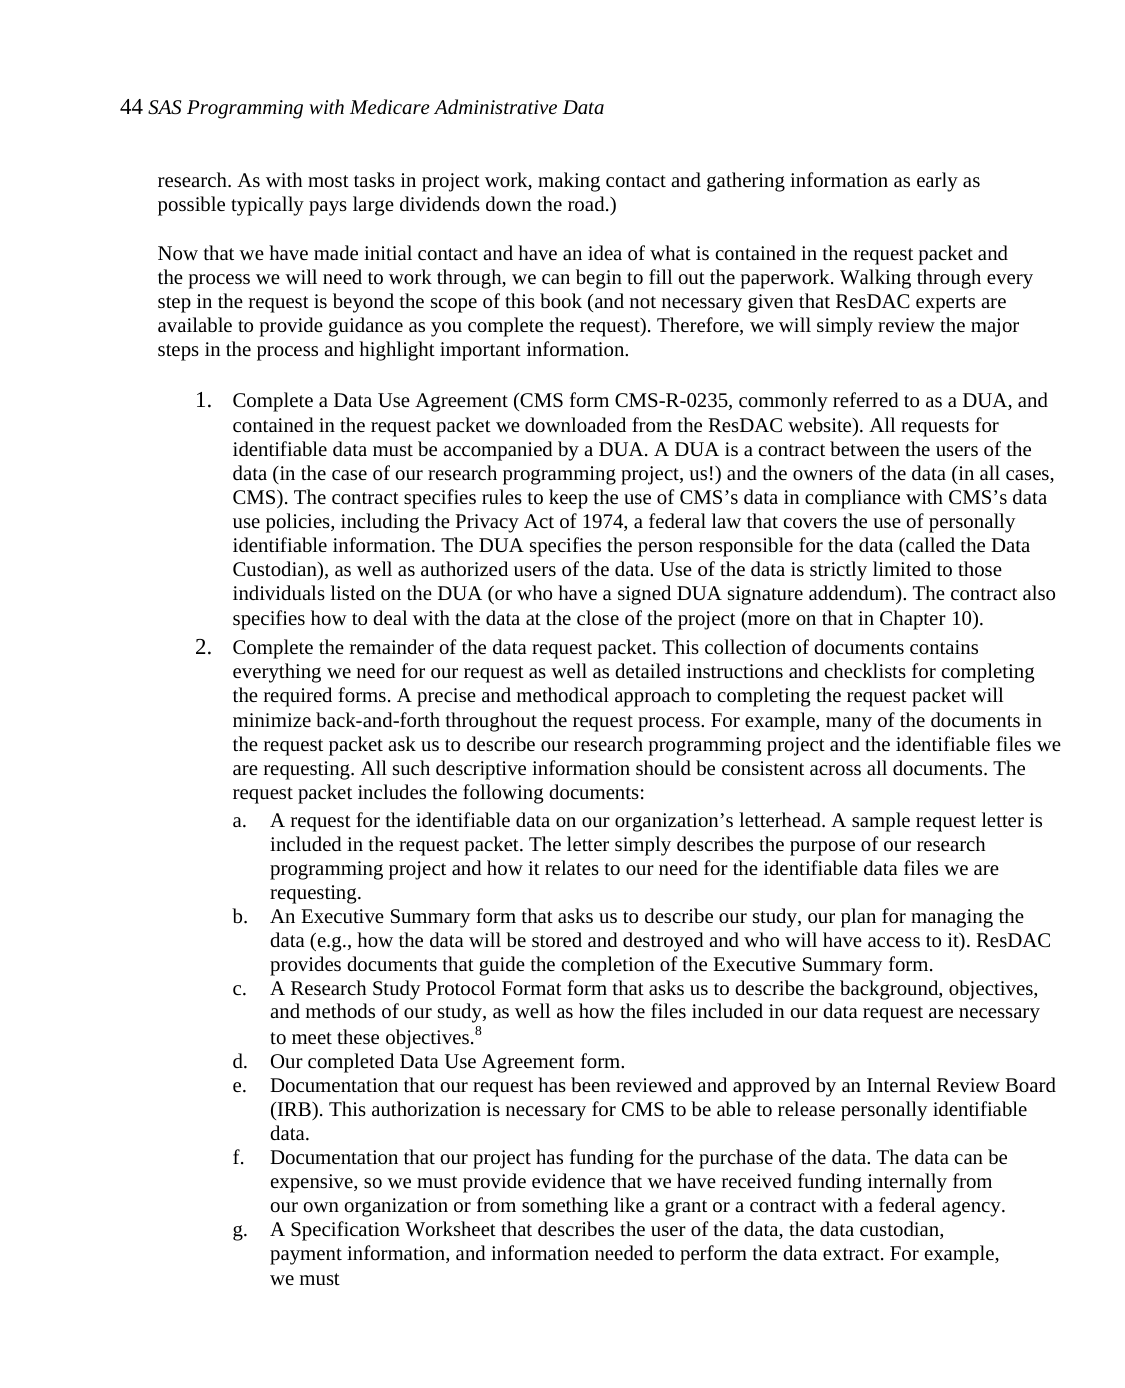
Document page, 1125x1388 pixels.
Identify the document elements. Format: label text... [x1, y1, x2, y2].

list A request for the identifiable data on our organization’s letterhead. A sample request letter is included in the request packet. The letter simply describes the purpose of our research programming project and how it relates to our need for the identifiable data files we are requesting. [232, 808, 1044, 904]
list A Research Study Protocol Format form that asks us to describe the background, objectives, and methods of our study, as well as how the files included in our data request are necessary to meet these objectives.8 [232, 976, 1061, 1049]
text research. As with most tasks in project work, making contact and gathering information as early as possible typically pays large dividends down the road.) [157, 168, 983, 216]
list A Specification Worksheet that describes the user of the data, the data custodian, payment information, and information needed to perform the data extract. For example, we must [232, 1217, 1021, 1289]
list An Executive Summary form that asks us to describe our study, our plan for managing the data (e.g., how the data will be stored and destroyed and who will have access to it). ResDAC provides documents that guide the completion of the Executive Summary form. [232, 904, 1063, 976]
list Our completed Data Use Agreement form. [232, 1049, 1077, 1073]
list Complete a Data Use Agreement (CMS form CMS-R-0235, commonly referred to as a DUA, and contained in the request packet we downloaded from the ResDAC website). All requests for identifiable data must be accompanied by a DUA. A DUA is a contract between the users of the data (in the case of our research programming project, us!) and the owners of the data (in all cases, CMS). The contract specifies rules to keep the use of CMS’s data in compliance with CMS’s data use policies, including the Privacy Act of 1974, a federal law that covers the use of personally identifiable information. The DUA specifies the person responsible for the data (called the Data Custodian), as well as authorized users of the data. Use of the data is strictly limited to those individuals listed on the DUA (or who have a signed DUA signature addendum). The contract also specifies how to deal with the data at the close of the project (more on that in Chapter 10). [195, 387, 1057, 629]
list Complete the remainder of the data request packet. This collection of documents contains everything we need for our request as well as detailed instructions and checklists for completing the required forms. A precise and methodical approach to completing the request packet will minimize back-and-forth throughout the request process. For example, many of the documents in the request packet ask us to describe our research programming project and the identifiable files we are requesting. All such descriptive information should be consistent across all documents. The request packet includes the following documents: [195, 633, 1065, 804]
text Now that we have made initial contact and have an idea of what is contained in the request packet and the process we will need to work through, we can begin to fill out the paperwork. Walking through every step in the request is beyond the scope of this book (and not necessary given that ResDAC experts are available to provide guidance as you complete the request). Therefore, we will simply review the major steps in the process and highlight important information. [157, 241, 1034, 361]
list Documentation that our project has funding for the purchase of the data. The data can be expensive, so we must provide evidence that we have received funding internally from our own organization or from something like a grant or a contract with a federal agency. [232, 1145, 1025, 1217]
list Documentation that our request has been reviewed and approved by an Internal Review Board (IRB). This authorization is necessary for CMS to be able to release personally identifiable data. [232, 1073, 1056, 1145]
